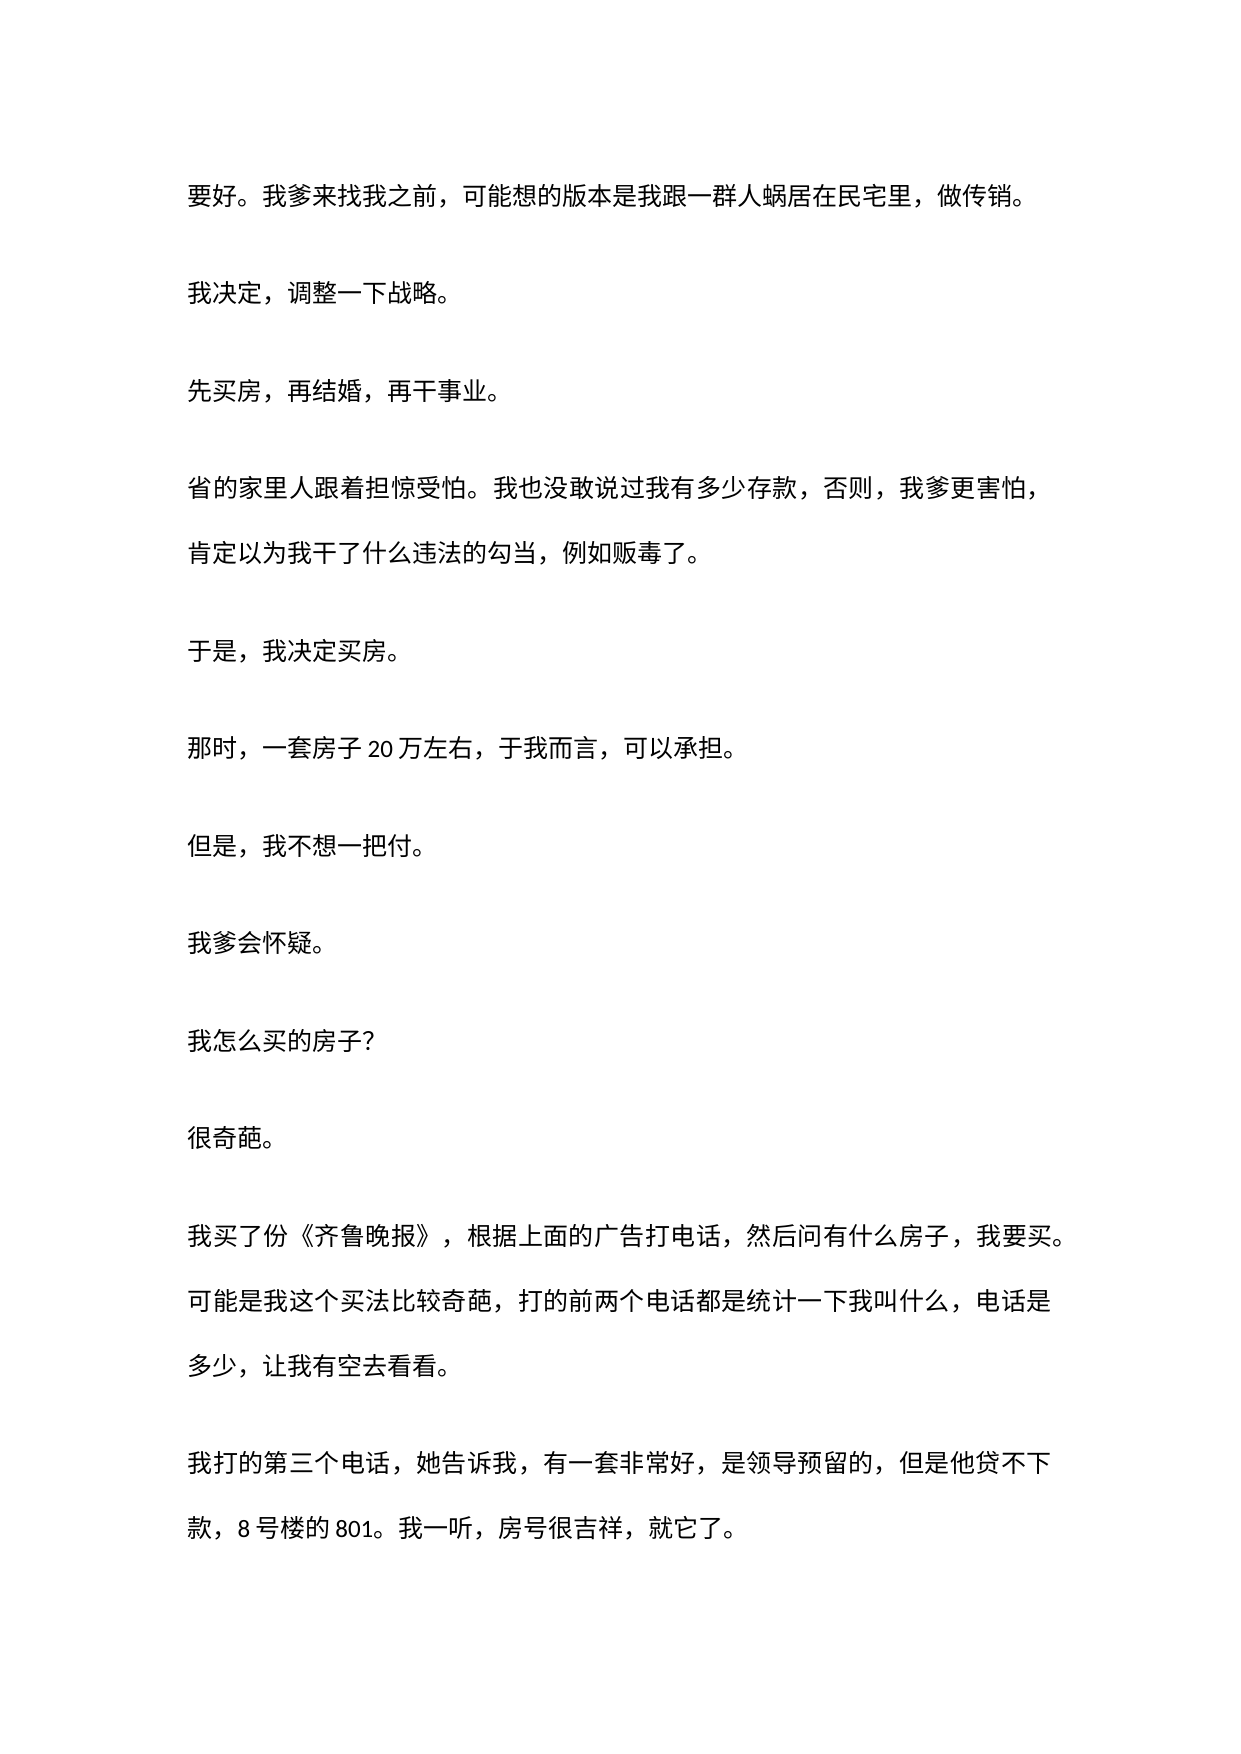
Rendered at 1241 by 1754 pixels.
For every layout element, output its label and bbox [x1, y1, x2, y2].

text [187, 162, 1053, 1559]
